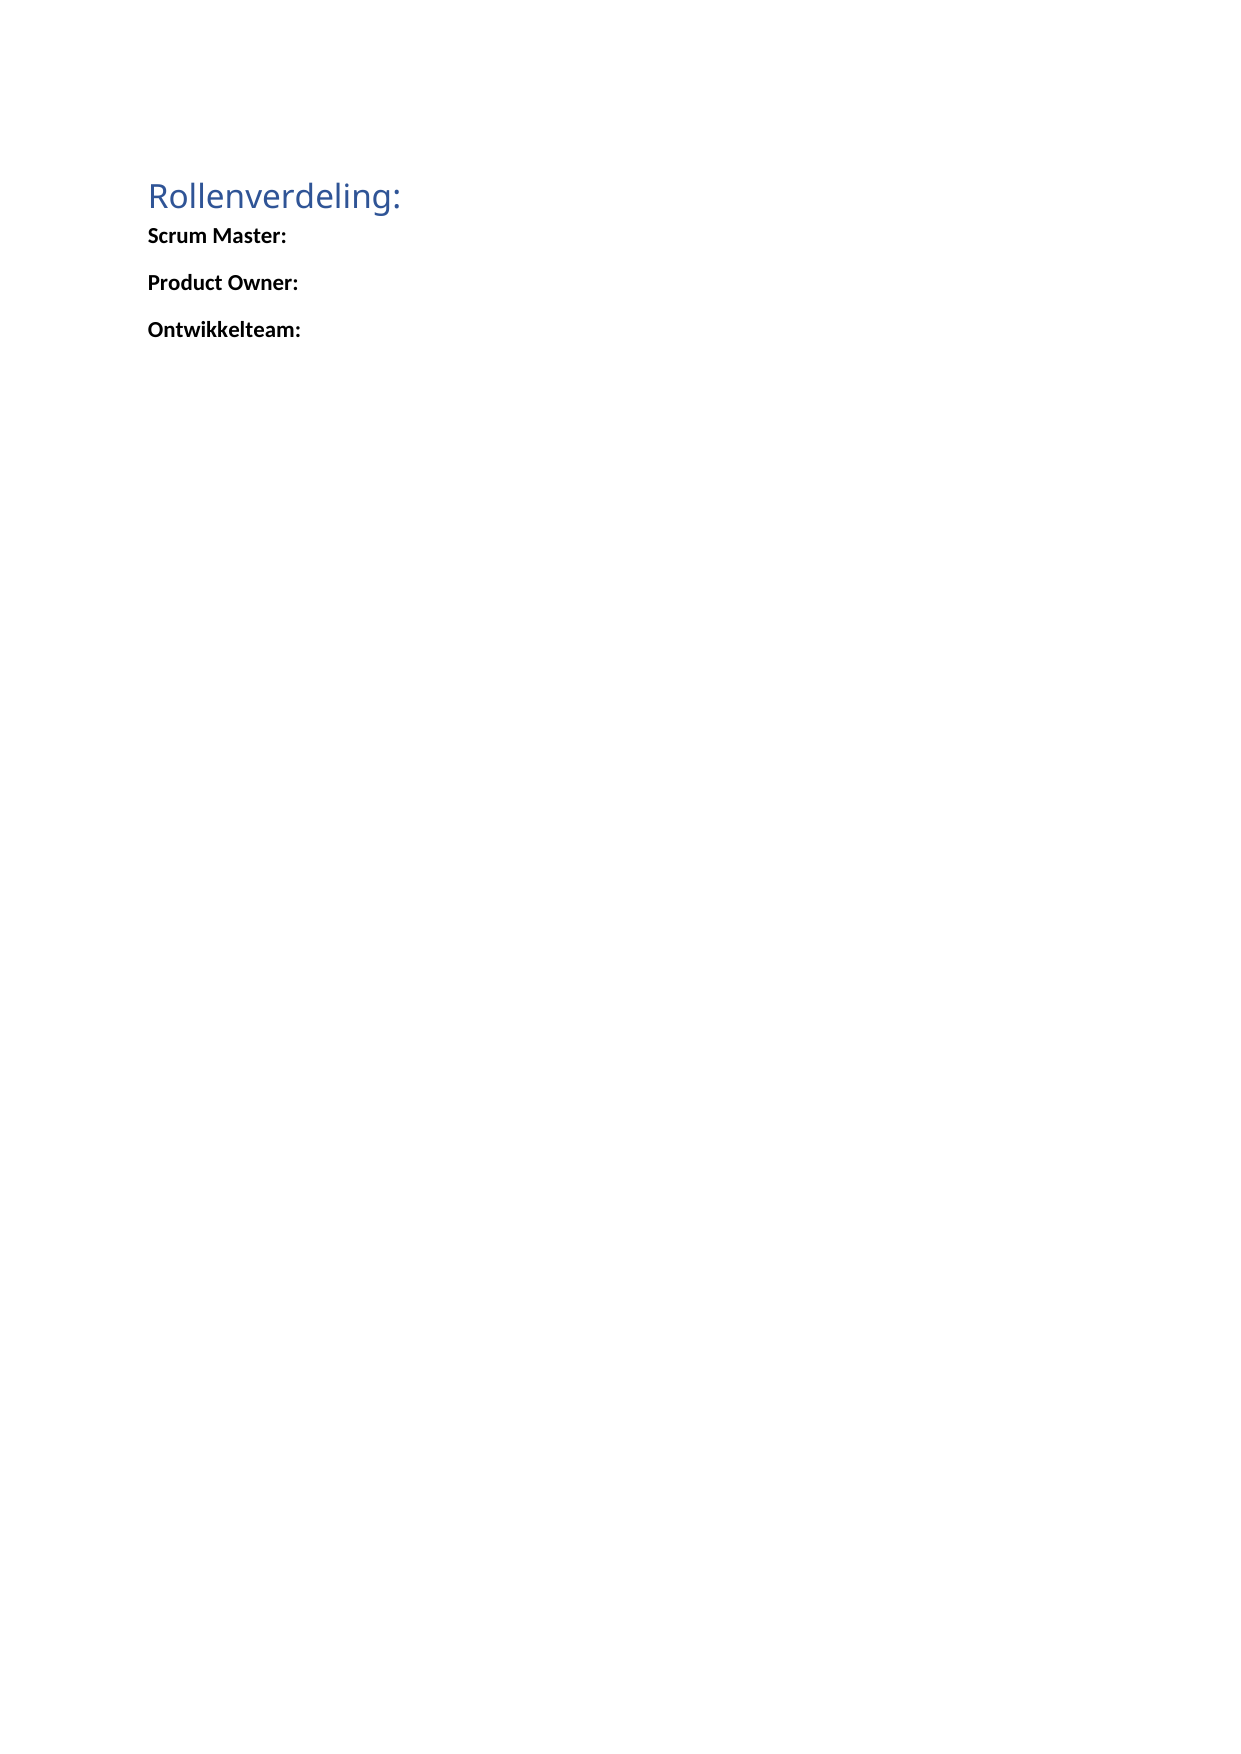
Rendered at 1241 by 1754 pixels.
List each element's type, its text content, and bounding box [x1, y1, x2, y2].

text Product Owner: [148, 268, 1093, 296]
text Scrum Master: [148, 222, 1093, 249]
text Ontwikkelteam: [148, 315, 1093, 343]
subtitle Rollenverdeling: [148, 173, 1093, 218]
